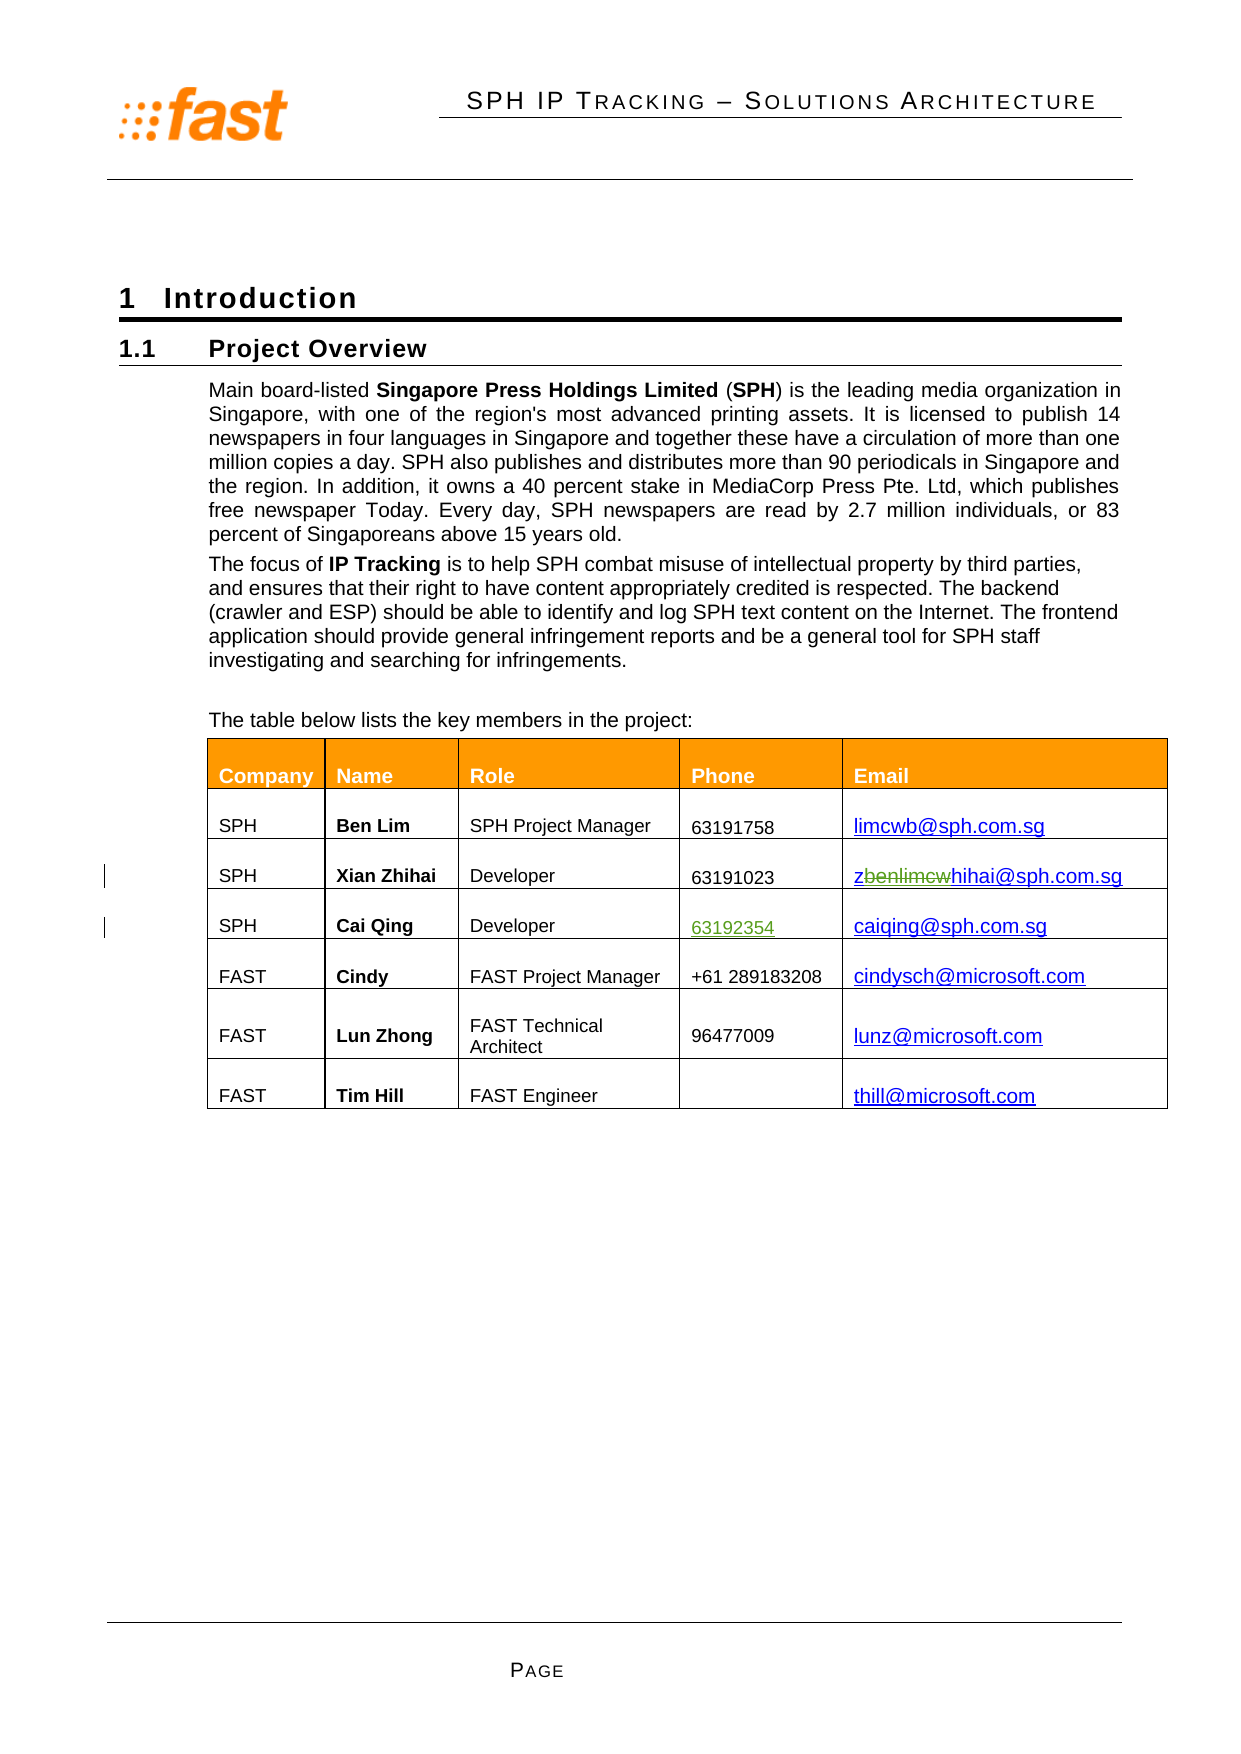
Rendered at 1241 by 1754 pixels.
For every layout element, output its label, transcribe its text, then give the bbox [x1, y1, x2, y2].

picture [118, 86, 289, 142]
subtitle Introduction [118, 281, 1122, 322]
table_header Phone [680, 739, 842, 788]
table_cell cindysch@microsoft.com [843, 939, 1167, 988]
text The focus of IP Tracking is to help SPH combat misuse of intellectual property by third parties, and ensures that their right to have content appropriately credited is respected. The backend (crawler and ESP) should be able to identify and log SPH text content on the Internet. The frontend application should provide general infringement reports and be a general tool for SPH staff investigating and searching for infringements. [208, 552, 1122, 672]
table_cell FAST Engineer [459, 1059, 679, 1107]
table_cell lunz@microsoft.com [843, 989, 1167, 1057]
table_cell Developer [459, 889, 679, 938]
table_cell FAST [208, 939, 324, 988]
table_cell 63191023 [680, 839, 842, 888]
table_cell Cindy [326, 939, 458, 988]
table_cell FAST Project Manager [459, 939, 679, 988]
table_cell Ben Lim [326, 789, 458, 838]
table_cell [680, 889, 842, 938]
table_cell Tim Hill [326, 1059, 458, 1107]
table_cell Developer [459, 839, 679, 888]
subtitle Project Overview [118, 334, 1122, 365]
table_cell +61 289183208 [680, 939, 842, 988]
table_cell Xian Zhihai [326, 839, 458, 888]
text Main board-listed Singapore Press Holdings Limited (SPH) is the leading media organization in Singapore, with one of the region's most advanced printing assets. It is licensed to publish 14 newspapers in four languages in Singapore and together these have a circulation of more than one million copies a day. SPH also publishes and distributes more than 90 periodicals in Singapore and the region. In addition, it owns a 40 percent stake in MediaCorp Press Pte. Ltd, which publishes free newspaper Today. Every day, SPH newspapers are read by 2.7 million individuals, or 83 percent of Singaporeans above 15 years old. [208, 378, 1122, 546]
table_header Email [843, 739, 1167, 788]
table_cell SPH [208, 889, 324, 938]
table_cell thill@microsoft.com [843, 1059, 1167, 1107]
table_cell Cai Qing [326, 889, 458, 938]
table_cell 96477009 [680, 989, 842, 1057]
table_cell FAST [208, 1059, 324, 1107]
table_cell SPH Project Manager [459, 789, 679, 838]
table_cell 63191758 [680, 789, 842, 838]
table_header Role [459, 739, 679, 788]
table_cell [680, 1059, 842, 1107]
table_cell FAST [208, 989, 324, 1057]
table_cell limcwb@sph.com.sg [843, 789, 1167, 838]
table_cell SPH [208, 789, 324, 838]
table_cell caiqing@sph.com.sg [843, 889, 1167, 938]
table_header Company [208, 739, 324, 788]
text The table below lists the key members in the project: [208, 708, 1122, 732]
table_cell zhihai@sph.com.sg [843, 839, 1167, 888]
table_cell Lun Zhong [326, 989, 458, 1057]
table_cell FAST Technical Architect [459, 989, 679, 1057]
table_cell SPH [208, 839, 324, 888]
table_header Name [326, 739, 458, 788]
